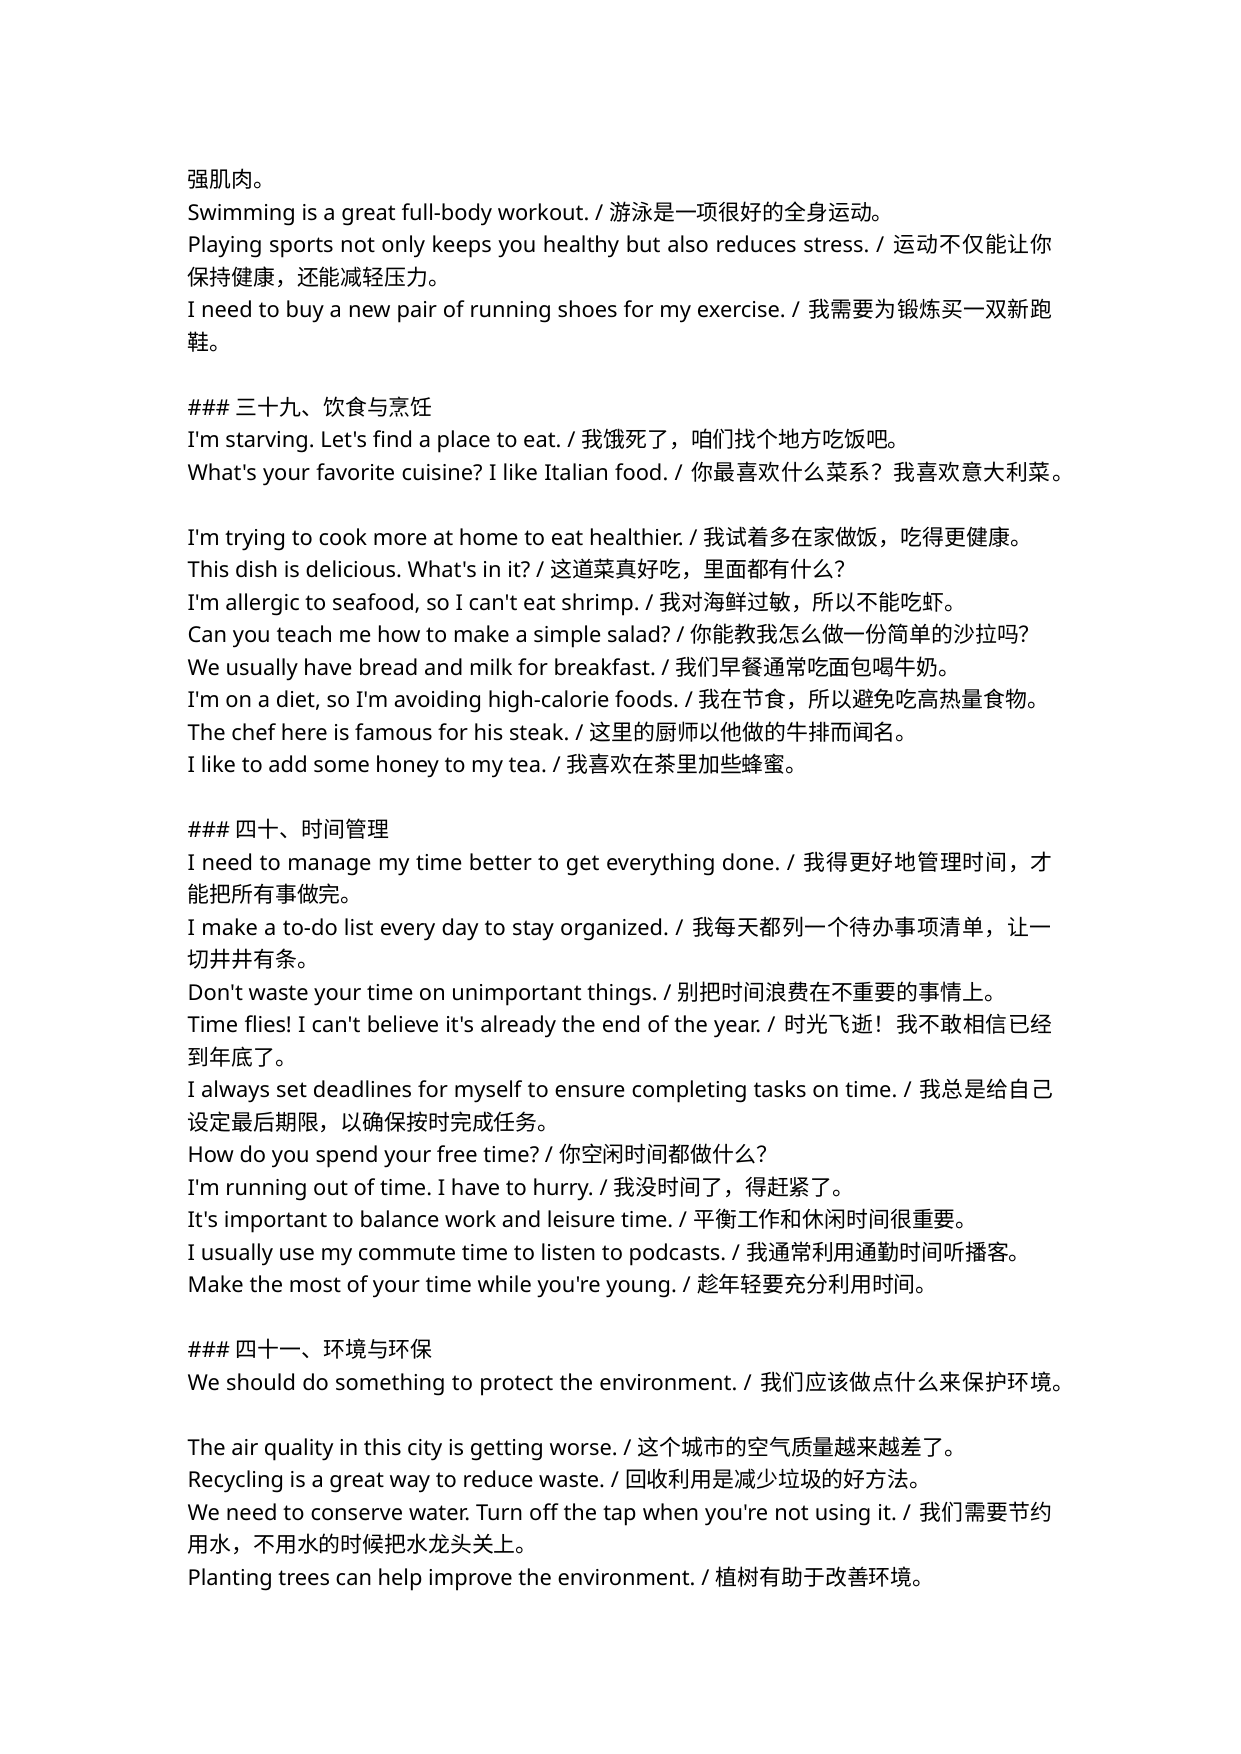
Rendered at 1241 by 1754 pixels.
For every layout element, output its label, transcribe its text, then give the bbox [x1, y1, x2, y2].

text It's important to balance work and leisure time. / 平衡工作和休闲时间很重要。 [187, 1202, 1053, 1234]
text What's your favorite cuisine? I like Italian food. / 你最喜欢什么菜系？我喜欢意大利菜。 [187, 454, 1053, 519]
text ### 四十一、环境与环保 [187, 1332, 1053, 1364]
text Don't waste your time on unimportant things. / 别把时间浪费在不重要的事情上。 [187, 974, 1053, 1007]
text ### 三十九、饮食与烹饪 [187, 389, 1053, 422]
text How do you spend your free time? / 你空闲时间都做什么？ [187, 1137, 1053, 1169]
text I'm on a diet, so I'm avoiding high-calorie foods. / 我在节食，所以避免吃高热量食物。 [187, 682, 1053, 714]
text I'm allergic to seafood, so I can't eat shrimp. / 我对海鲜过敏，所以不能吃虾。 [187, 584, 1053, 617]
text I'm running out of time. I have to hurry. / 我没时间了，得赶紧了。 [187, 1169, 1053, 1202]
text Can you teach me how to make a simple salad? / 你能教我怎么做一份简单的沙拉吗？ [187, 617, 1053, 649]
text This dish is delicious. What's in it? / 这道菜真好吃，里面都有什么？ [187, 552, 1053, 584]
text Recycling is a great way to reduce waste. / 回收利用是减少垃圾的好方法。 [187, 1462, 1053, 1494]
text Make the most of your time while you're young. / 趁年轻要充分利用时间。 [187, 1267, 1053, 1299]
text I'm starving. Let's find a place to eat. / 我饿死了，咱们找个地方吃饭吧。 [187, 422, 1053, 454]
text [187, 162, 1053, 194]
text I like to add some honey to my tea. / 我喜欢在茶里加些蜂蜜。 [187, 747, 1053, 779]
text We need to conserve water. Turn off the tap when you're not using it. / 我们需要节约用水，不用水的时候把水龙头关上。 [187, 1494, 1053, 1559]
text I usually use my commute time to listen to podcasts. / 我通常利用通勤时间听播客。 [187, 1234, 1053, 1267]
text Planting trees can help improve the environment. / 植树有助于改善环境。 [187, 1559, 1053, 1592]
text Time flies! I can't believe it's already the end of the year. / 时光飞逝！我不敢相信已经到年底了。 [187, 1007, 1053, 1072]
text I always set deadlines for myself to ensure completing tasks on time. / 我总是给自己设定最后期限，以确保按时完成任务。 [187, 1072, 1053, 1137]
text I make a to-do list every day to stay organized. / 我每天都列一个待办事项清单，让一切井井有条。 [187, 909, 1053, 974]
text ### 四十、时间管理 [187, 812, 1053, 844]
text Playing sports not only keeps you healthy but also reduces stress. / 运动不仅能让你保持健康，还能减轻压力。 [187, 227, 1053, 292]
text The air quality in this city is getting worse. / 这个城市的空气质量越来越差了。 [187, 1429, 1053, 1462]
text We should do something to protect the environment. / 我们应该做点什么来保护环境。 [187, 1364, 1053, 1429]
text I need to buy a new pair of running shoes for my exercise. / 我需要为锻炼买一双新跑鞋。 [187, 292, 1053, 357]
text Swimming is a great full-body workout. / 游泳是一项很好的全身运动。 [187, 194, 1053, 227]
text I need to manage my time better to get everything done. / 我得更好地管理时间，才能把所有事做完。 [187, 844, 1053, 909]
text The chef here is famous for his steak. / 这里的厨师以他做的牛排而闻名。 [187, 714, 1053, 747]
text I'm trying to cook more at home to eat healthier. / 我试着多在家做饭，吃得更健康。 [187, 519, 1053, 552]
text We usually have bread and milk for breakfast. / 我们早餐通常吃面包喝牛奶。 [187, 649, 1053, 682]
